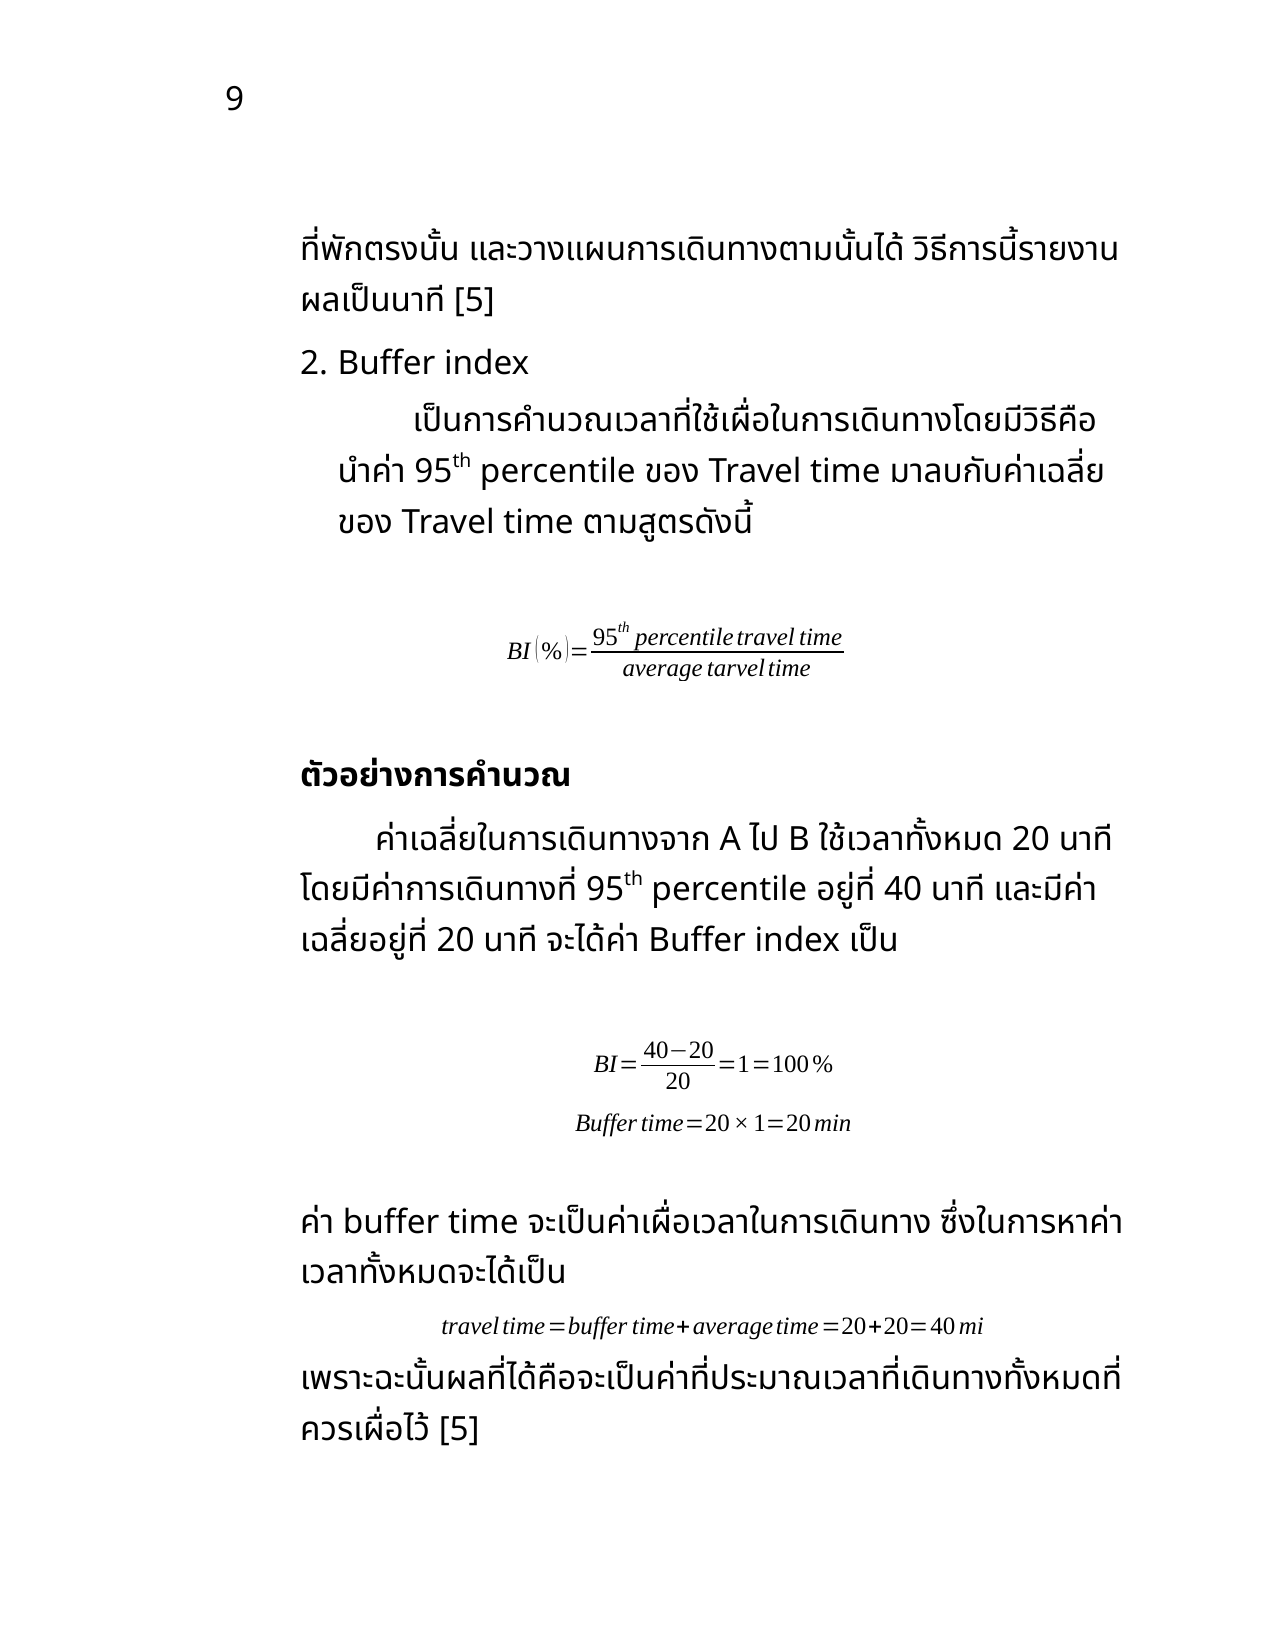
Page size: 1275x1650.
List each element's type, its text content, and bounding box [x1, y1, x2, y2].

list ค่าเฉลี่ยในการเดินทางจาก A ไป B ใช้เวลาทั้งหมด 20 นาที โดยมีค่าการเดินทางที่ 95th percentile อยู่ที่ 40 นาที และมีค่าเฉลี่ยอยู่ที่ 20 นาที จะได้ค่า Buffer index เป็น [300, 814, 1125, 966]
list ค่า buffer time จะเป็นค่าเผื่อเวลาในการเดินทาง ซึ่งในการหาค่าเวลาทั้งหมดจะได้เป็น [300, 1198, 1125, 1299]
list เพราะฉะนั้นผลที่ได้คือจะเป็นค่าที่ประมาณเวลาที่เดินทางทั้งหมดที่ควรเผื่อไว้ [5] [300, 1354, 1125, 1455]
list ตัวอย่างการคำนวณ [300, 751, 1125, 802]
list Buffer index [300, 338, 1125, 384]
text เป็นการคำนวณเวลาที่ใช้เผื่อในการเดินทางโดยมีวิธีคือนำค่า 95th percentile ของ Travel time มาลบกับค่าเฉลี่ยของ Travel time ตามสูตรดังนี้ [337, 396, 1125, 548]
